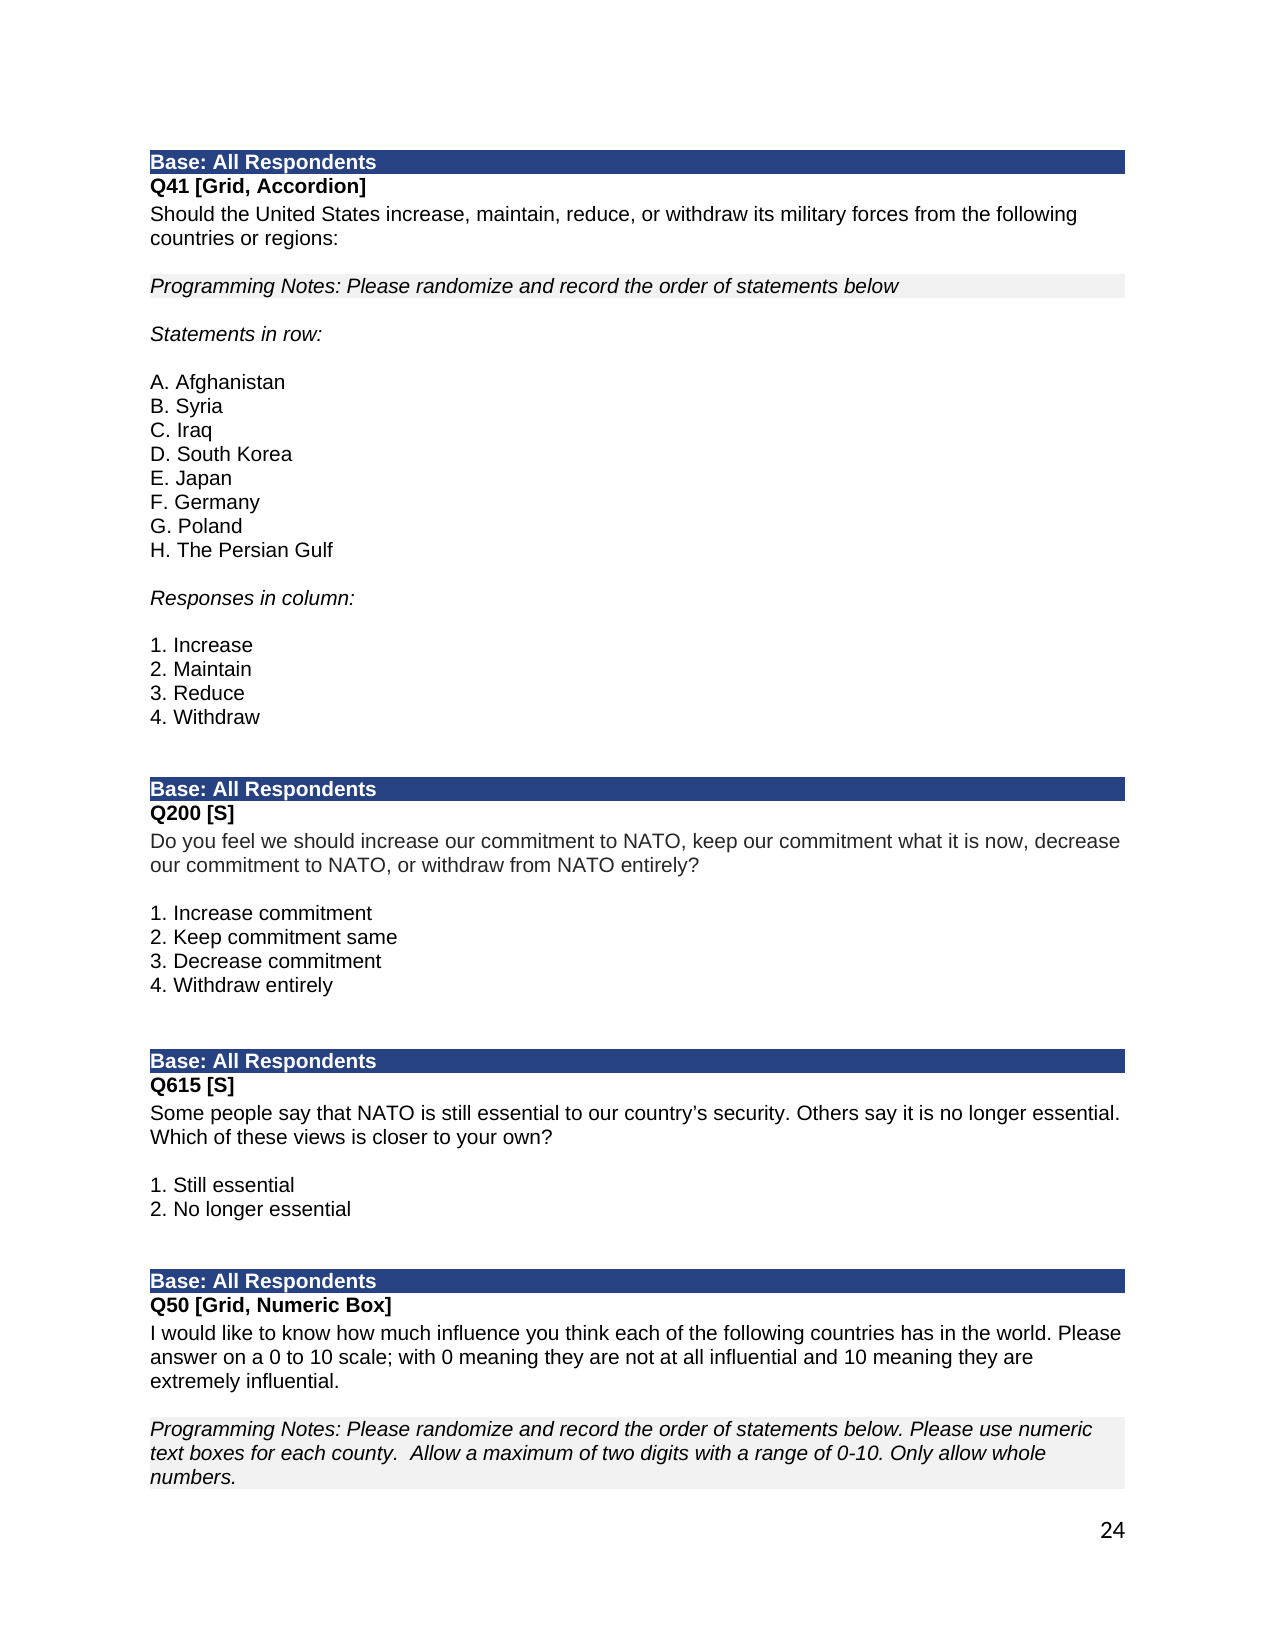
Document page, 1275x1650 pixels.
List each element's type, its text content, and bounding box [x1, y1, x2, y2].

text Should the United States increase, maintain, reduce, or withdraw its military forces from the following countries or regions: [150, 202, 1125, 250]
text Responses in column: [150, 585, 1125, 609]
text 1. Still essential [150, 1173, 1125, 1197]
text Base: All Respondents [150, 1269, 1125, 1293]
text 2. No longer essential [150, 1197, 1125, 1221]
text Base: All Respondents [150, 1049, 1125, 1073]
text C. Iraq [150, 418, 1125, 442]
text Q615 [S] [150, 1073, 1125, 1097]
text Q50 [Grid, Numeric Box] [150, 1293, 1125, 1317]
text D. South Korea [150, 442, 1125, 466]
text Base: All Respondents [150, 150, 1125, 174]
text 3. Decrease commitment [150, 949, 1125, 973]
text 1. Increase [150, 633, 1125, 657]
text Base: All Respondents [150, 777, 1125, 801]
text 2. Keep commitment same [150, 925, 1125, 949]
text Programming Notes: Please randomize and record the order of statements below [150, 274, 1125, 298]
text H. The Persian Gulf [150, 537, 1125, 561]
text Statements in row: [150, 322, 1125, 346]
text 2. Maintain [150, 657, 1125, 681]
text Do you feel we should increase our commitment to NATO, keep our commitment what it is now, decrease our commitment to NATO, or withdraw from NATO entirely? [150, 829, 1125, 877]
text Programming Notes: Please randomize and record the order of statements below. Please use numeric text boxes for each county. Allow a maximum of two digits with a range of 0-10. Only allow whole numbers. [150, 1417, 1125, 1489]
text 4. Withdraw [150, 705, 1125, 729]
text Q200 [S] [150, 801, 1125, 825]
text I would like to know how much influence you think each of the following countries has in the world. Please answer on a 0 to 10 scale; with 0 meaning they are not at all influential and 10 meaning they are extremely influential. [150, 1321, 1125, 1393]
text G. Poland [150, 513, 1125, 537]
text F. Germany [150, 489, 1125, 513]
text B. Syria [150, 394, 1125, 418]
text A. Afghanistan [150, 370, 1125, 394]
text 4. Withdraw entirely [150, 973, 1125, 997]
text Some people say that NATO is still essential to our country’s security. Others say it is no longer essential. Which of these views is closer to your own? [150, 1101, 1125, 1149]
text 1. Increase commitment [150, 901, 1125, 925]
text 3. Reduce [150, 681, 1125, 705]
text E. Japan [150, 466, 1125, 489]
text Q41 [Grid, Accordion] [150, 174, 1125, 198]
